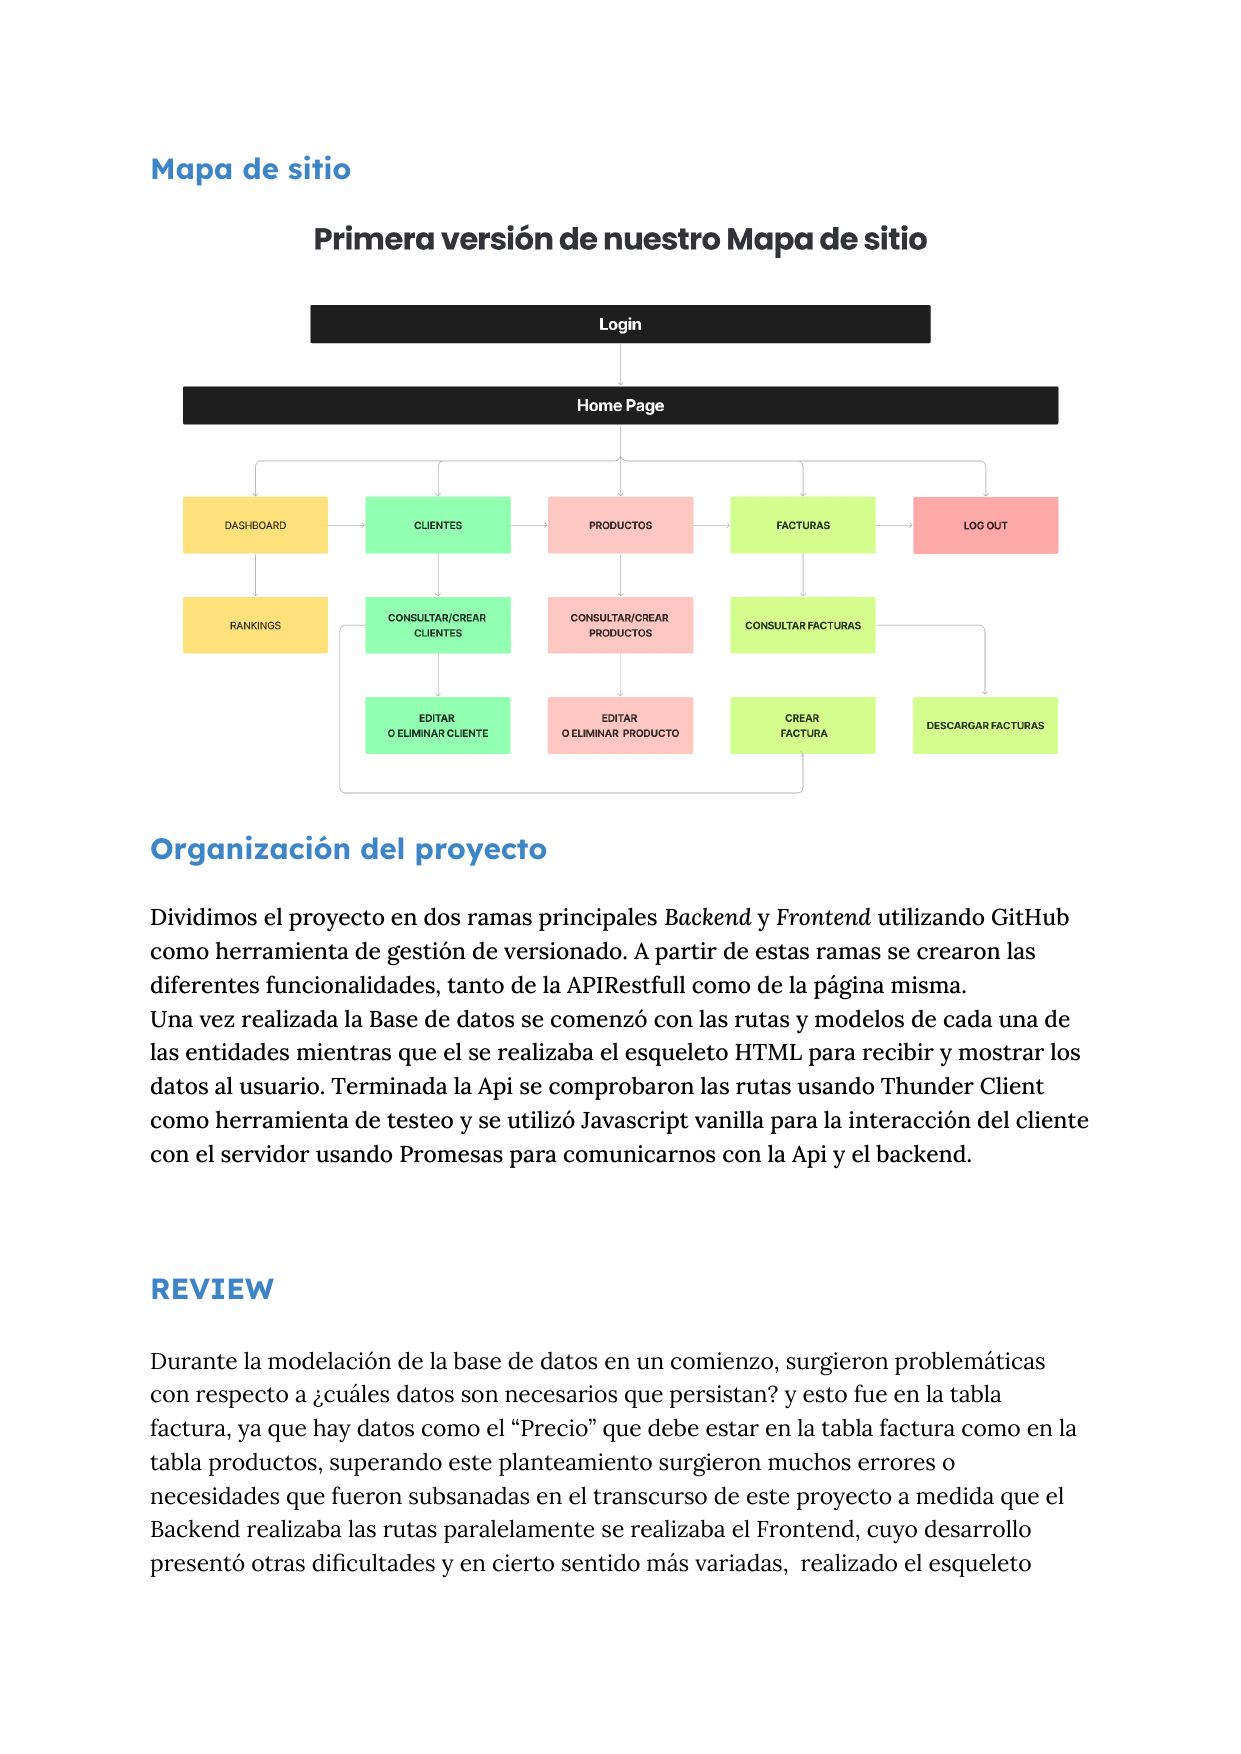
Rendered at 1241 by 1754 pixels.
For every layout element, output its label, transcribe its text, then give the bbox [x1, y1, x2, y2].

subtitle Mapa de sitio [150, 150, 1090, 186]
picture [150, 191, 1091, 826]
subtitle Organización del proyecto [150, 831, 1090, 867]
subtitle REVIEW [150, 1270, 1090, 1307]
text Dividimos el proyecto en dos ramas principales Backend y Frontend utilizando GitHub como herramienta de gestión de versionado. A partir de estas ramas se crearon las diferentes funcionalidades, tanto de la APIRestfull como de la página misma. [150, 903, 1090, 999]
text Una vez realizada la Base de datos se comenzó con las rutas y modelos de cada una de las entidades mientras que el se realizaba el esqueleto HTML para recibir y mostrar los datos al usuario. Terminada la Api se comprobaron las rutas usando Thunder Client como herramienta de testeo y se utilizó Javascript vanilla para la interacción del cliente con el servidor usando Promesas para comunicarnos con la Api y el backend. [150, 1004, 1090, 1168]
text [150, 1346, 1090, 1578]
